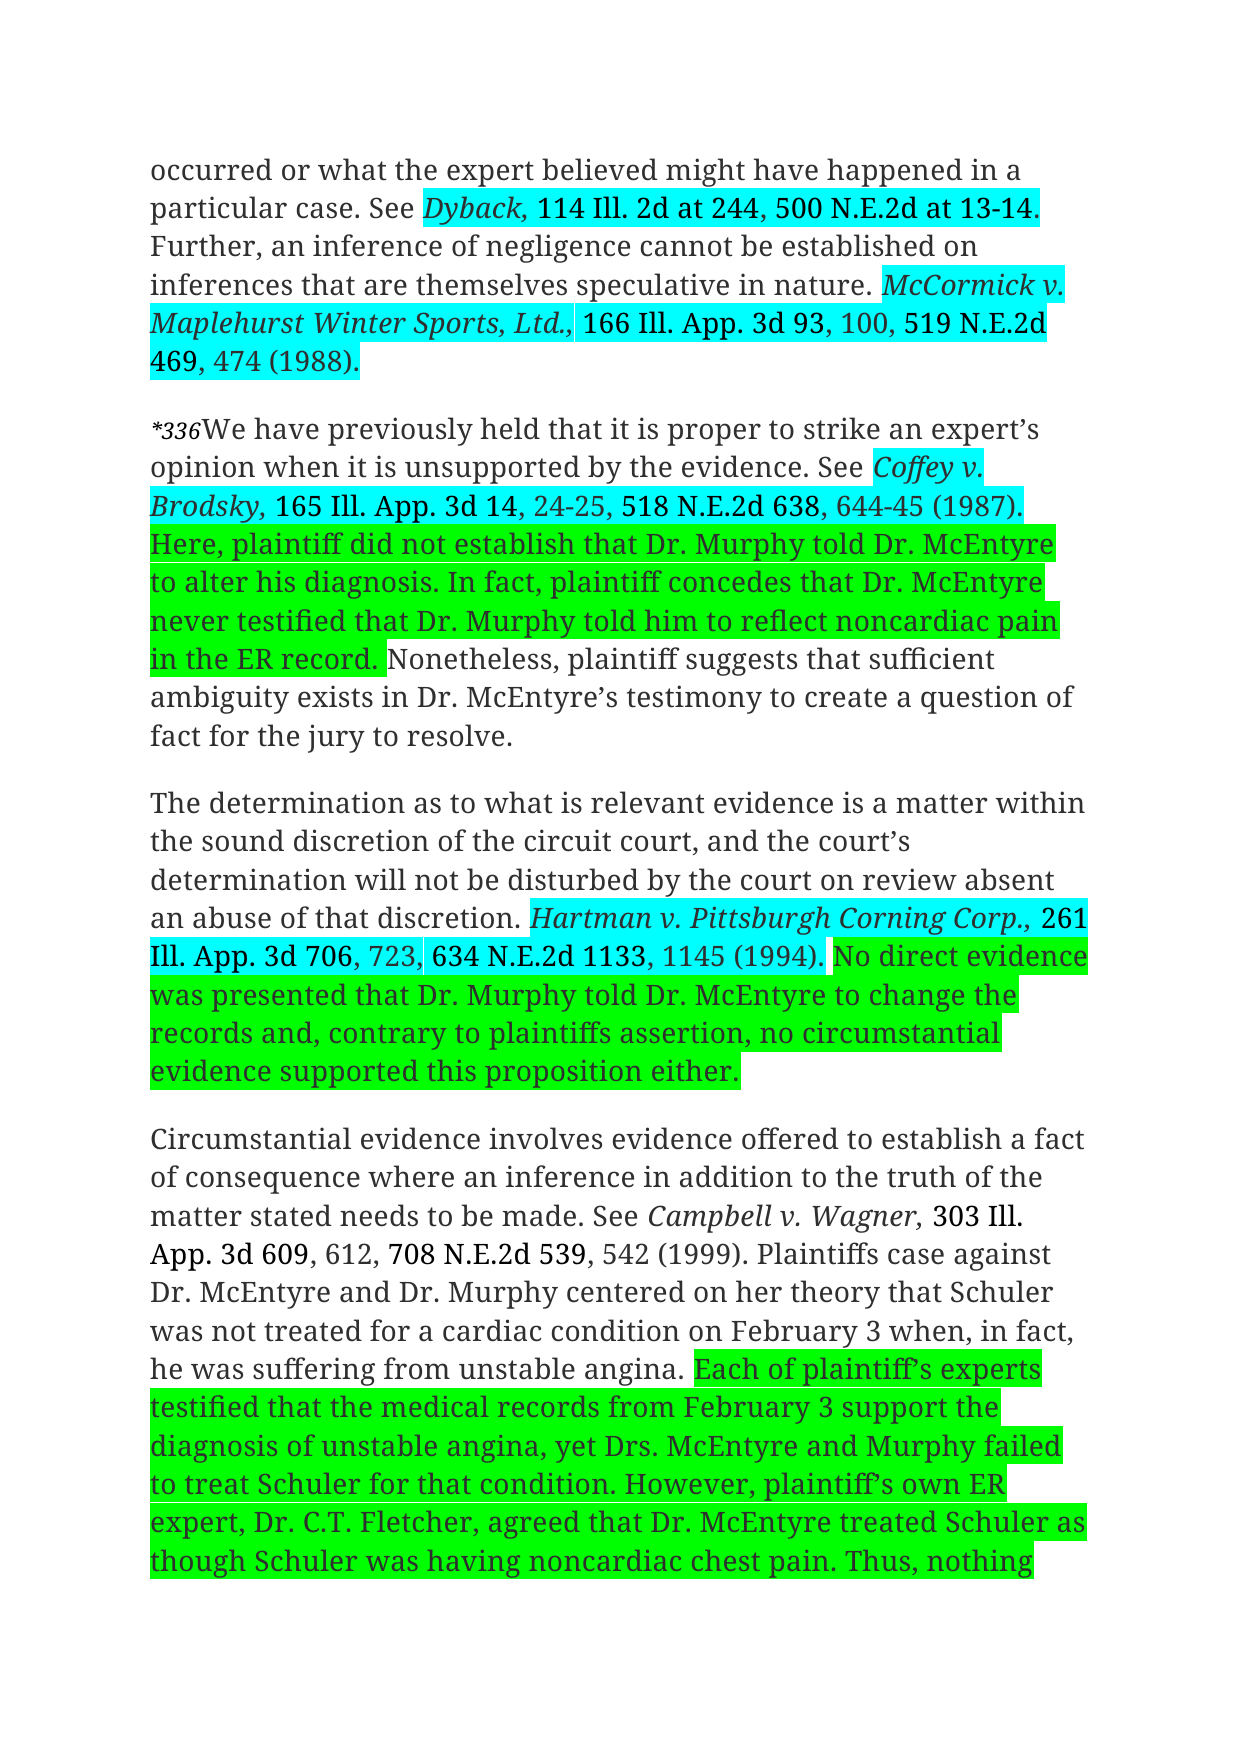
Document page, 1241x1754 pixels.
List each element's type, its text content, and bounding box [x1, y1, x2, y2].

text *336We have previously held that it is proper to strike an expert’s opinion when it is unsupported by the evidence. See Coffey v. Brodsky, 165 Ill. App. 3d 14, 24-25, 518 N.E.2d 638, 644-45 (1987). Here, plaintiff did not establish that Dr. Murphy told Dr. McEntyre to alter his diagnosis. In fact, plaintiff concedes that Dr. McEntyre never testified that Dr. Murphy told him to reflect noncardiac pain in the ER record. Nonetheless, plaintiff suggests that sufficient ambiguity exists in Dr. McEntyre’s testimony to create a question of fact for the jury to resolve. [150, 409, 1090, 754]
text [150, 150, 1090, 380]
text The determination as to what is relevant evidence is a matter within the sound discretion of the circuit court, and the court’s determination will not be disturbed by the court on review absent an abuse of that discretion. Hartman v. Pittsburgh Corning Corp., 261 Ill. App. 3d 706, 723, 634 N.E.2d 1133, 1145 (1994). No direct evidence was presented that Dr. Murphy told Dr. McEntyre to change the records and, contrary to plaintiffs assertion, no circumstantial evidence supported this proposition either. [150, 783, 1090, 1090]
